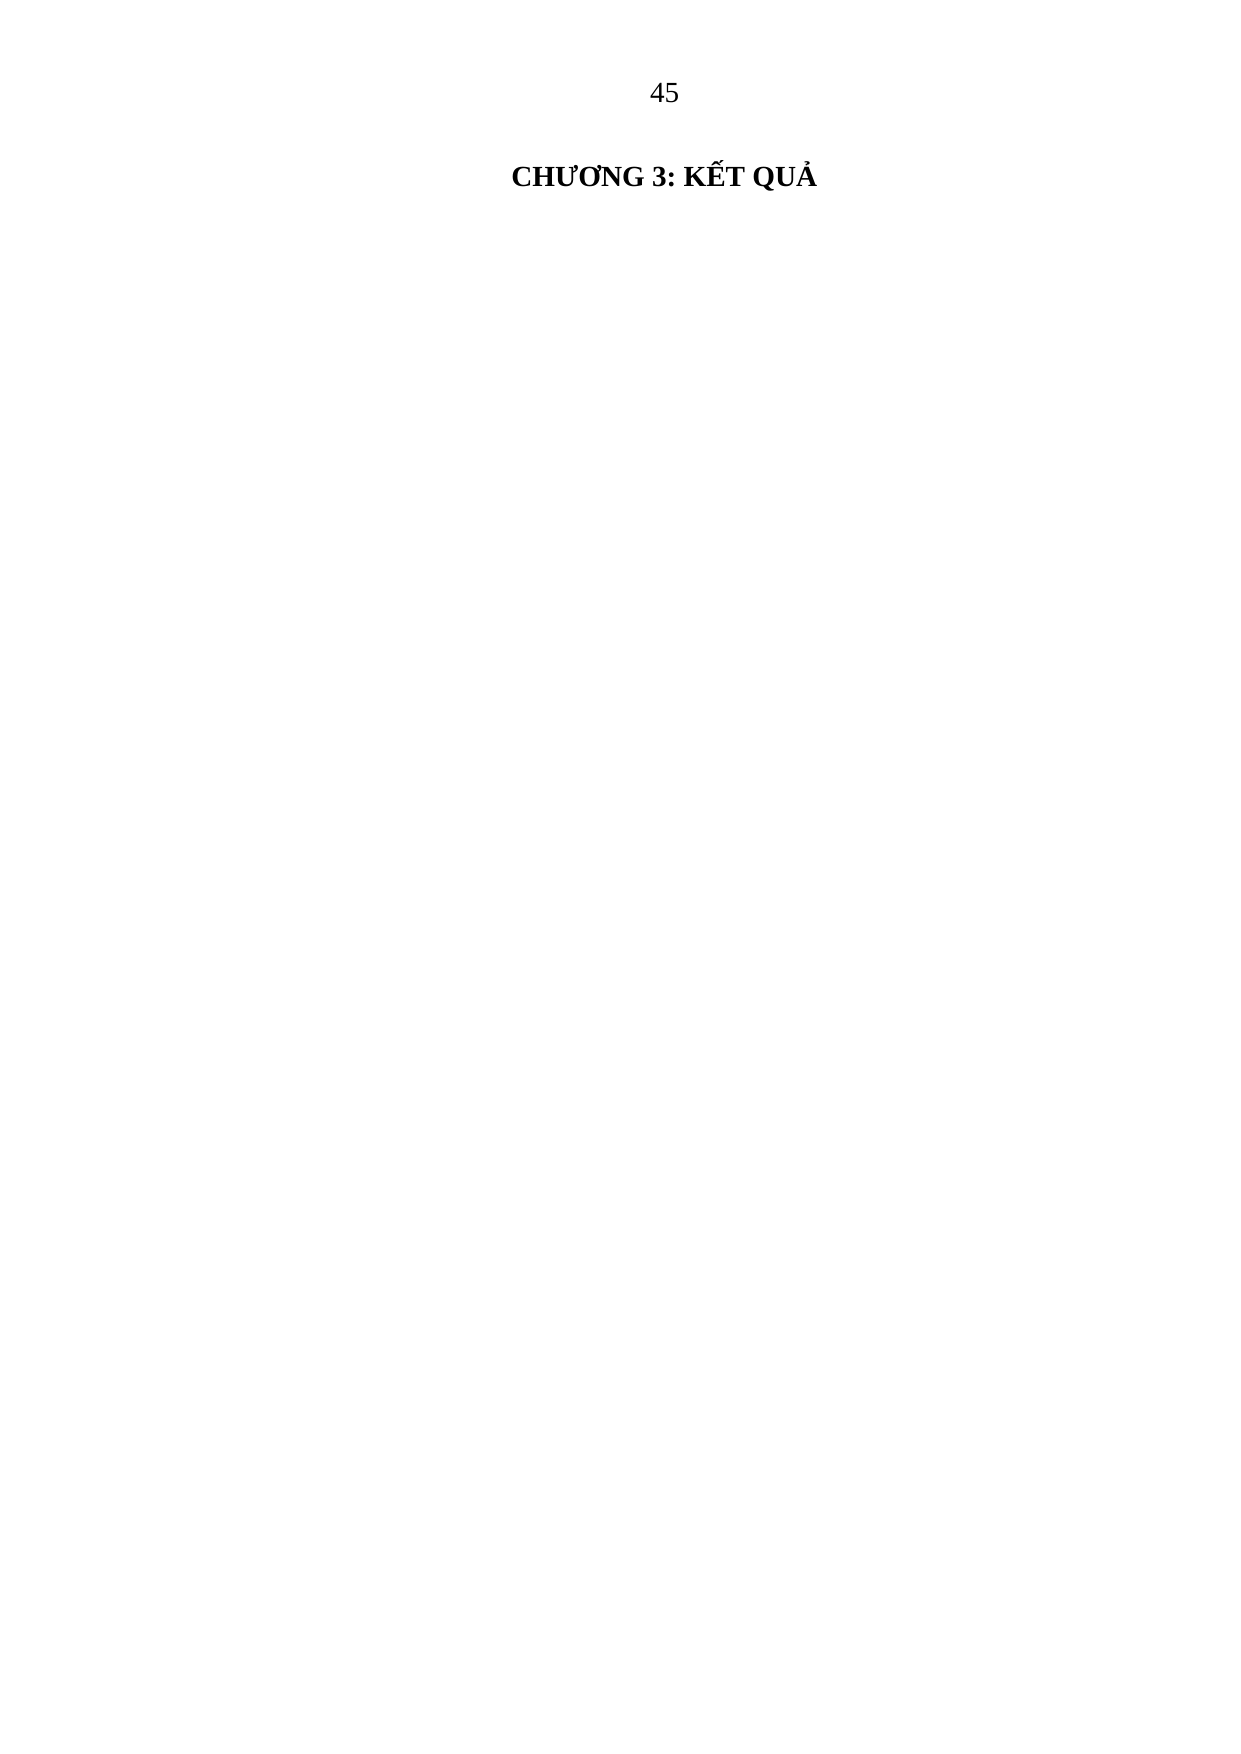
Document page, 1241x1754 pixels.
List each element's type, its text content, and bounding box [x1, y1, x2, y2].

subtitle CHƯƠNG 3: KẾT QUẢ [207, 159, 1122, 193]
